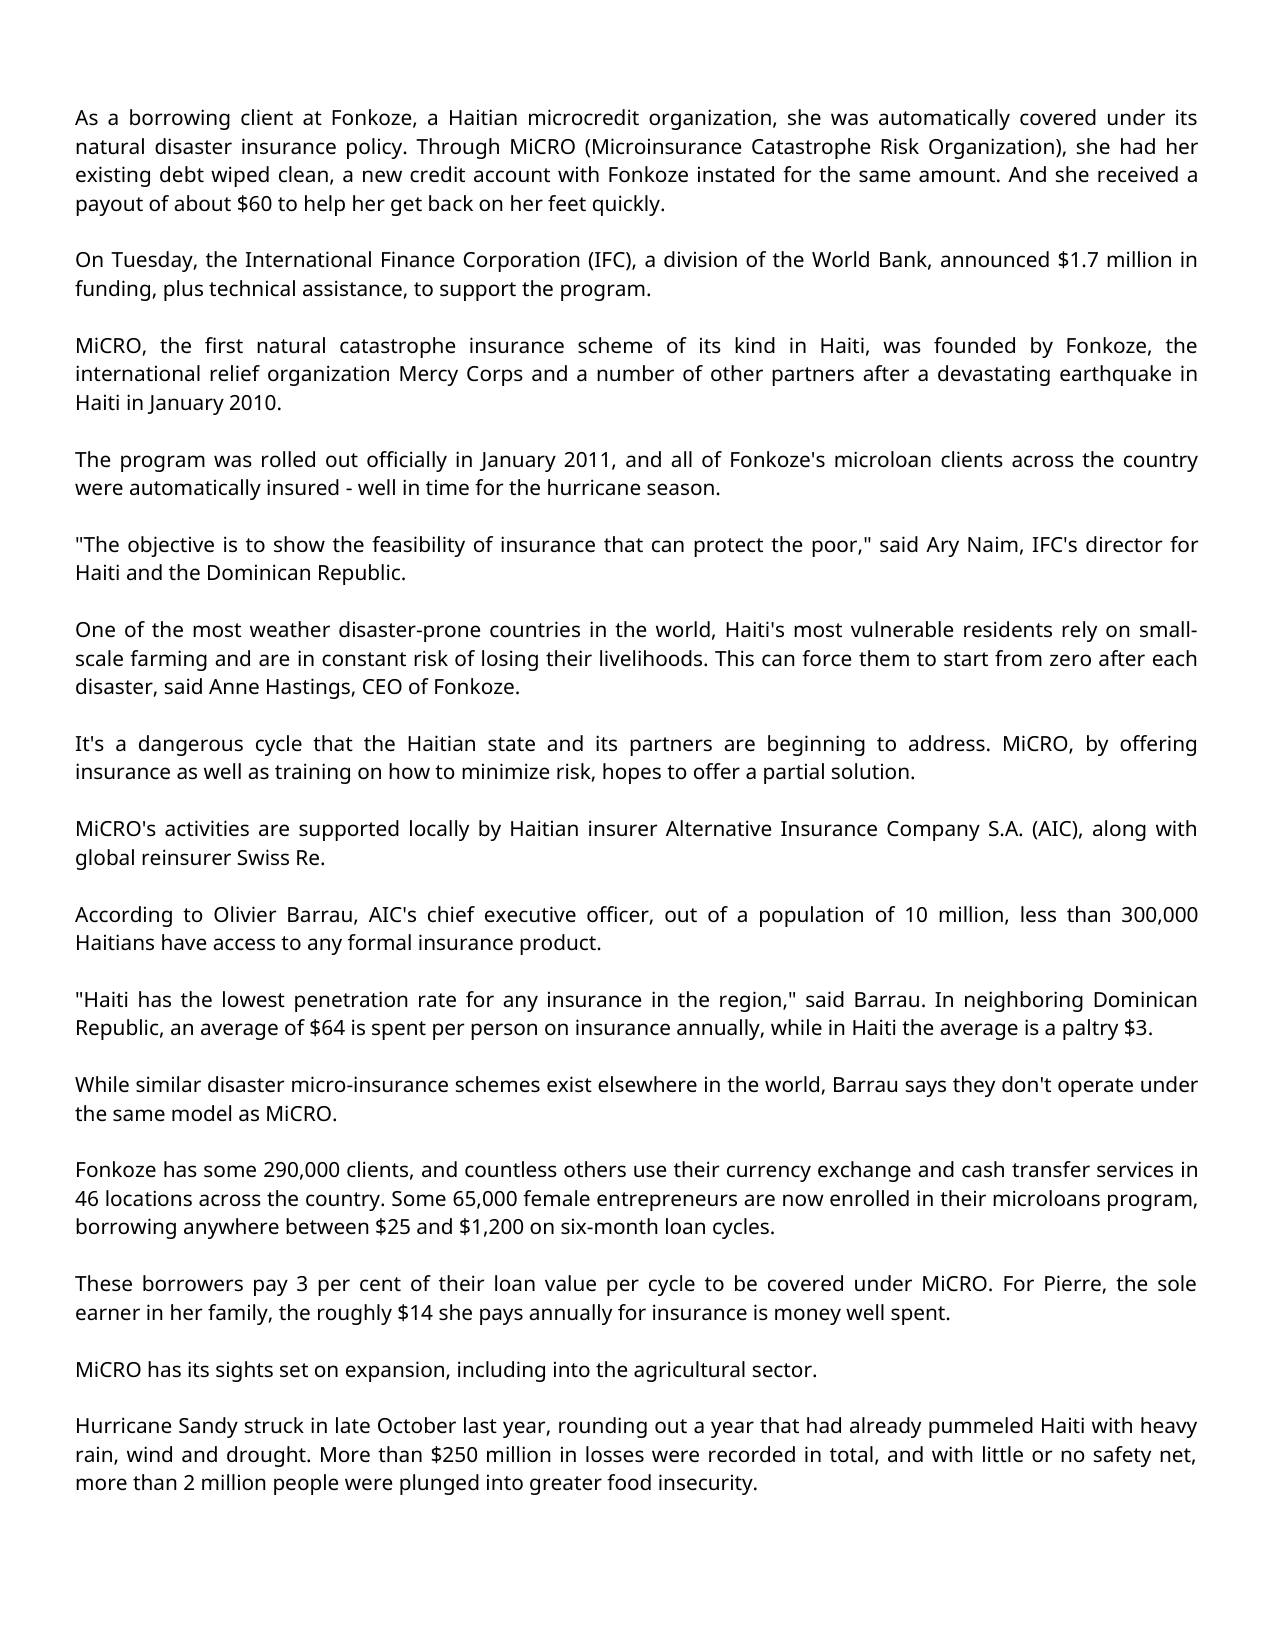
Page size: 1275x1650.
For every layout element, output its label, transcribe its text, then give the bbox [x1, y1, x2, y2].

text It's a dangerous cycle that the Haitian state and its partners are beginning to address. MiCRO, by offering insurance as well as training on how to minimize risk, hopes to offer a partial solution. [75, 729, 1200, 786]
text MiCRO's activities are supported locally by Haitian insurer Alternative Insurance Company S.A. (AIC), along with global reinsurer Swiss Re. [75, 814, 1200, 871]
text Fonkoze has some 290,000 clients, and countless others use their currency exchange and cash transfer services in 46 locations across the country. Some 65,000 female entrepreneurs are now enrolled in their microloans program, borrowing anywhere between $25 and $1,200 on six-month loan cycles. [75, 1156, 1200, 1241]
text As a borrowing client at Fonkoze, a Haitian microcredit organization, she was automatically covered under its natural disaster insurance policy. Through MiCRO (Microinsurance Catastrophe Risk Organization), she had her existing debt wiped clean, a new credit account with Fonkoze instated for the same amount. And she received a payout of about $60 to help her get back on her feet quickly. [75, 103, 1200, 217]
text "Haiti has the lowest penetration rate for any insurance in the region," said Barrau. In neighboring Dominican Republic, an average of $64 is spent per person on insurance annually, while in Haiti the average is a paltry $3. [75, 985, 1200, 1042]
text One of the most weather disaster-prone countries in the world, Haiti's most vulnerable residents rely on small-scale farming and are in constant risk of losing their livelihoods. This can force them to start from zero after each disaster, said Anne Hastings, CEO of Fonkoze. [75, 615, 1200, 701]
text MiCRO, the first natural catastrophe insurance scheme of its kind in Haiti, was founded by Fonkoze, the international relief organization Mercy Corps and a number of other partners after a devastating earthquake in Haiti in January 2010. [75, 331, 1200, 416]
text According to Olivier Barrau, AIC's chief executive officer, out of a population of 10 million, less than 300,000 Haitians have access to any formal insurance product. [75, 900, 1200, 957]
text While similar disaster micro-insurance schemes exist elsewhere in the world, Barrau says they don't operate under the same model as MiCRO. [75, 1070, 1200, 1127]
text On Tuesday, the International Finance Corporation (IFC), a division of the World Bank, announced $1.7 million in funding, plus technical assistance, to support the program. [75, 246, 1200, 302]
text MiCRO has its sights set on expansion, including into the agricultural sector. [75, 1355, 1200, 1383]
text Hurricane Sandy struck in late October last year, rounding out a year that had already pummeled Haiti with heavy rain, wind and drought. More than $250 million in losses were recorded in total, and with little or no safety net, more than 2 million people were plunged into greater food insecurity. [75, 1412, 1200, 1497]
text The program was rolled out officially in January 2011, and all of Fonkoze's microloan clients across the country were automatically insured - well in time for the hurricane season. [75, 445, 1200, 502]
text These borrowers pay 3 per cent of their loan value per cycle to be covered under MiCRO. For Pierre, the sole earner in her family, the roughly $14 she pays annually for insurance is money well spent. [75, 1269, 1200, 1326]
text "The objective is to show the feasibility of insurance that can protect the poor," said Ary Naim, IFC's director for Haiti and the Dominican Republic. [75, 530, 1200, 587]
